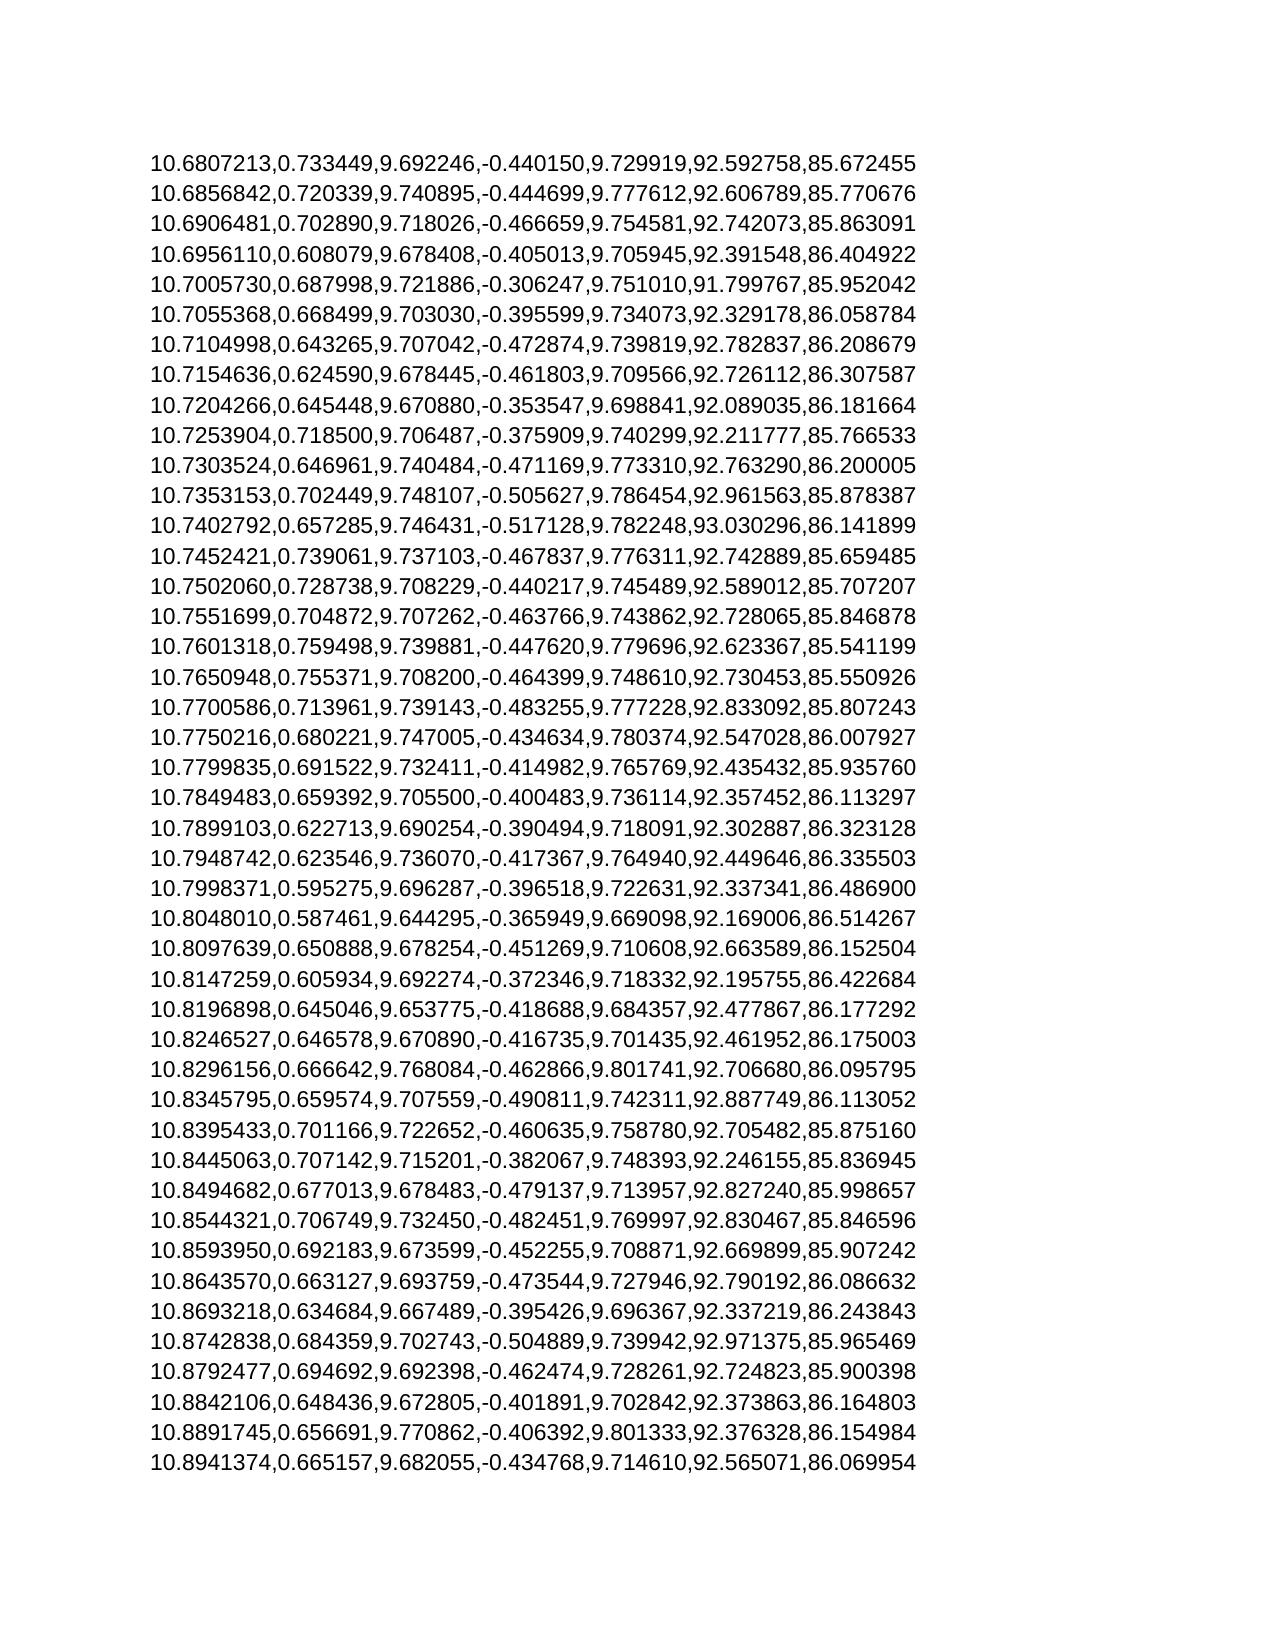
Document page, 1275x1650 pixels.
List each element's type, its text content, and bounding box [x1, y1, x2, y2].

text 10.7998371,0.595275,9.696287,-0.396518,9.722631,92.337341,86.486900 [150, 875, 1125, 901]
text 10.8742838,0.684359,9.702743,-0.504889,9.739942,92.971375,85.965469 [150, 1328, 1125, 1354]
text 10.8097639,0.650888,9.678254,-0.451269,9.710608,92.663589,86.152504 [150, 935, 1125, 962]
text 10.7502060,0.728738,9.708229,-0.440217,9.745489,92.589012,85.707207 [150, 573, 1125, 599]
text 10.7452421,0.739061,9.737103,-0.467837,9.776311,92.742889,85.659485 [150, 543, 1125, 569]
text 10.7601318,0.759498,9.739881,-0.447620,9.779696,92.623367,85.541199 [150, 633, 1125, 660]
text 10.8544321,0.706749,9.732450,-0.482451,9.769997,92.830467,85.846596 [150, 1207, 1125, 1234]
text 10.7005730,0.687998,9.721886,-0.306247,9.751010,91.799767,85.952042 [150, 271, 1125, 297]
text 10.8445063,0.707142,9.715201,-0.382067,9.748393,92.246155,85.836945 [150, 1147, 1125, 1173]
text 10.7104998,0.643265,9.707042,-0.472874,9.739819,92.782837,86.208679 [150, 331, 1125, 358]
text 10.8246527,0.646578,9.670890,-0.416735,9.701435,92.461952,86.175003 [150, 1026, 1125, 1052]
text 10.8842106,0.648436,9.672805,-0.401891,9.702842,92.373863,86.164803 [150, 1388, 1125, 1415]
text 10.7650948,0.755371,9.708200,-0.464399,9.748610,92.730453,85.550926 [150, 663, 1125, 690]
text 10.7353153,0.702449,9.748107,-0.505627,9.786454,92.961563,85.878387 [150, 482, 1125, 509]
text 10.8196898,0.645046,9.653775,-0.418688,9.684357,92.477867,86.177292 [150, 996, 1125, 1022]
text 10.8345795,0.659574,9.707559,-0.490811,9.742311,92.887749,86.113052 [150, 1086, 1125, 1113]
text 10.8395433,0.701166,9.722652,-0.460635,9.758780,92.705482,85.875160 [150, 1117, 1125, 1143]
text 10.8048010,0.587461,9.644295,-0.365949,9.669098,92.169006,86.514267 [150, 905, 1125, 932]
text 10.7750216,0.680221,9.747005,-0.434634,9.780374,92.547028,86.007927 [150, 724, 1125, 750]
text 10.6906481,0.702890,9.718026,-0.466659,9.754581,92.742073,85.863091 [150, 210, 1125, 237]
text 10.7154636,0.624590,9.678445,-0.461803,9.709566,92.726112,86.307587 [150, 361, 1125, 388]
text 10.7799835,0.691522,9.732411,-0.414982,9.765769,92.435432,85.935760 [150, 754, 1125, 781]
text 10.6856842,0.720339,9.740895,-0.444699,9.777612,92.606789,85.770676 [150, 180, 1125, 207]
text 10.8593950,0.692183,9.673599,-0.452255,9.708871,92.669899,85.907242 [150, 1237, 1125, 1264]
text 10.7204266,0.645448,9.670880,-0.353547,9.698841,92.089035,86.181664 [150, 392, 1125, 418]
text 10.8296156,0.666642,9.768084,-0.462866,9.801741,92.706680,86.095795 [150, 1056, 1125, 1083]
text 10.7899103,0.622713,9.690254,-0.390494,9.718091,92.302887,86.323128 [150, 814, 1125, 841]
text 10.7700586,0.713961,9.739143,-0.483255,9.777228,92.833092,85.807243 [150, 694, 1125, 720]
text 10.7402792,0.657285,9.746431,-0.517128,9.782248,93.030296,86.141899 [150, 512, 1125, 539]
text 10.6956110,0.608079,9.678408,-0.405013,9.705945,92.391548,86.404922 [150, 241, 1125, 267]
text 10.7849483,0.659392,9.705500,-0.400483,9.736114,92.357452,86.113297 [150, 784, 1125, 811]
text 10.7551699,0.704872,9.707262,-0.463766,9.743862,92.728065,85.846878 [150, 603, 1125, 629]
text 10.8494682,0.677013,9.678483,-0.479137,9.713957,92.827240,85.998657 [150, 1177, 1125, 1203]
text 10.7948742,0.623546,9.736070,-0.417367,9.764940,92.449646,86.335503 [150, 845, 1125, 871]
text 10.8891745,0.656691,9.770862,-0.406392,9.801333,92.376328,86.154984 [150, 1419, 1125, 1445]
text 10.8147259,0.605934,9.692274,-0.372346,9.718332,92.195755,86.422684 [150, 966, 1125, 992]
text 10.8693218,0.634684,9.667489,-0.395426,9.696367,92.337219,86.243843 [150, 1298, 1125, 1324]
text 10.6807213,0.733449,9.692246,-0.440150,9.729919,92.592758,85.672455 [150, 150, 1125, 176]
text 10.7303524,0.646961,9.740484,-0.471169,9.773310,92.763290,86.200005 [150, 452, 1125, 478]
text 10.7055368,0.668499,9.703030,-0.395599,9.734073,92.329178,86.058784 [150, 301, 1125, 327]
text 10.8941374,0.665157,9.682055,-0.434768,9.714610,92.565071,86.069954 [150, 1449, 1125, 1475]
text 10.8643570,0.663127,9.693759,-0.473544,9.727946,92.790192,86.086632 [150, 1268, 1125, 1294]
text 10.8792477,0.694692,9.692398,-0.462474,9.728261,92.724823,85.900398 [150, 1358, 1125, 1385]
text 10.7253904,0.718500,9.706487,-0.375909,9.740299,92.211777,85.766533 [150, 422, 1125, 448]
